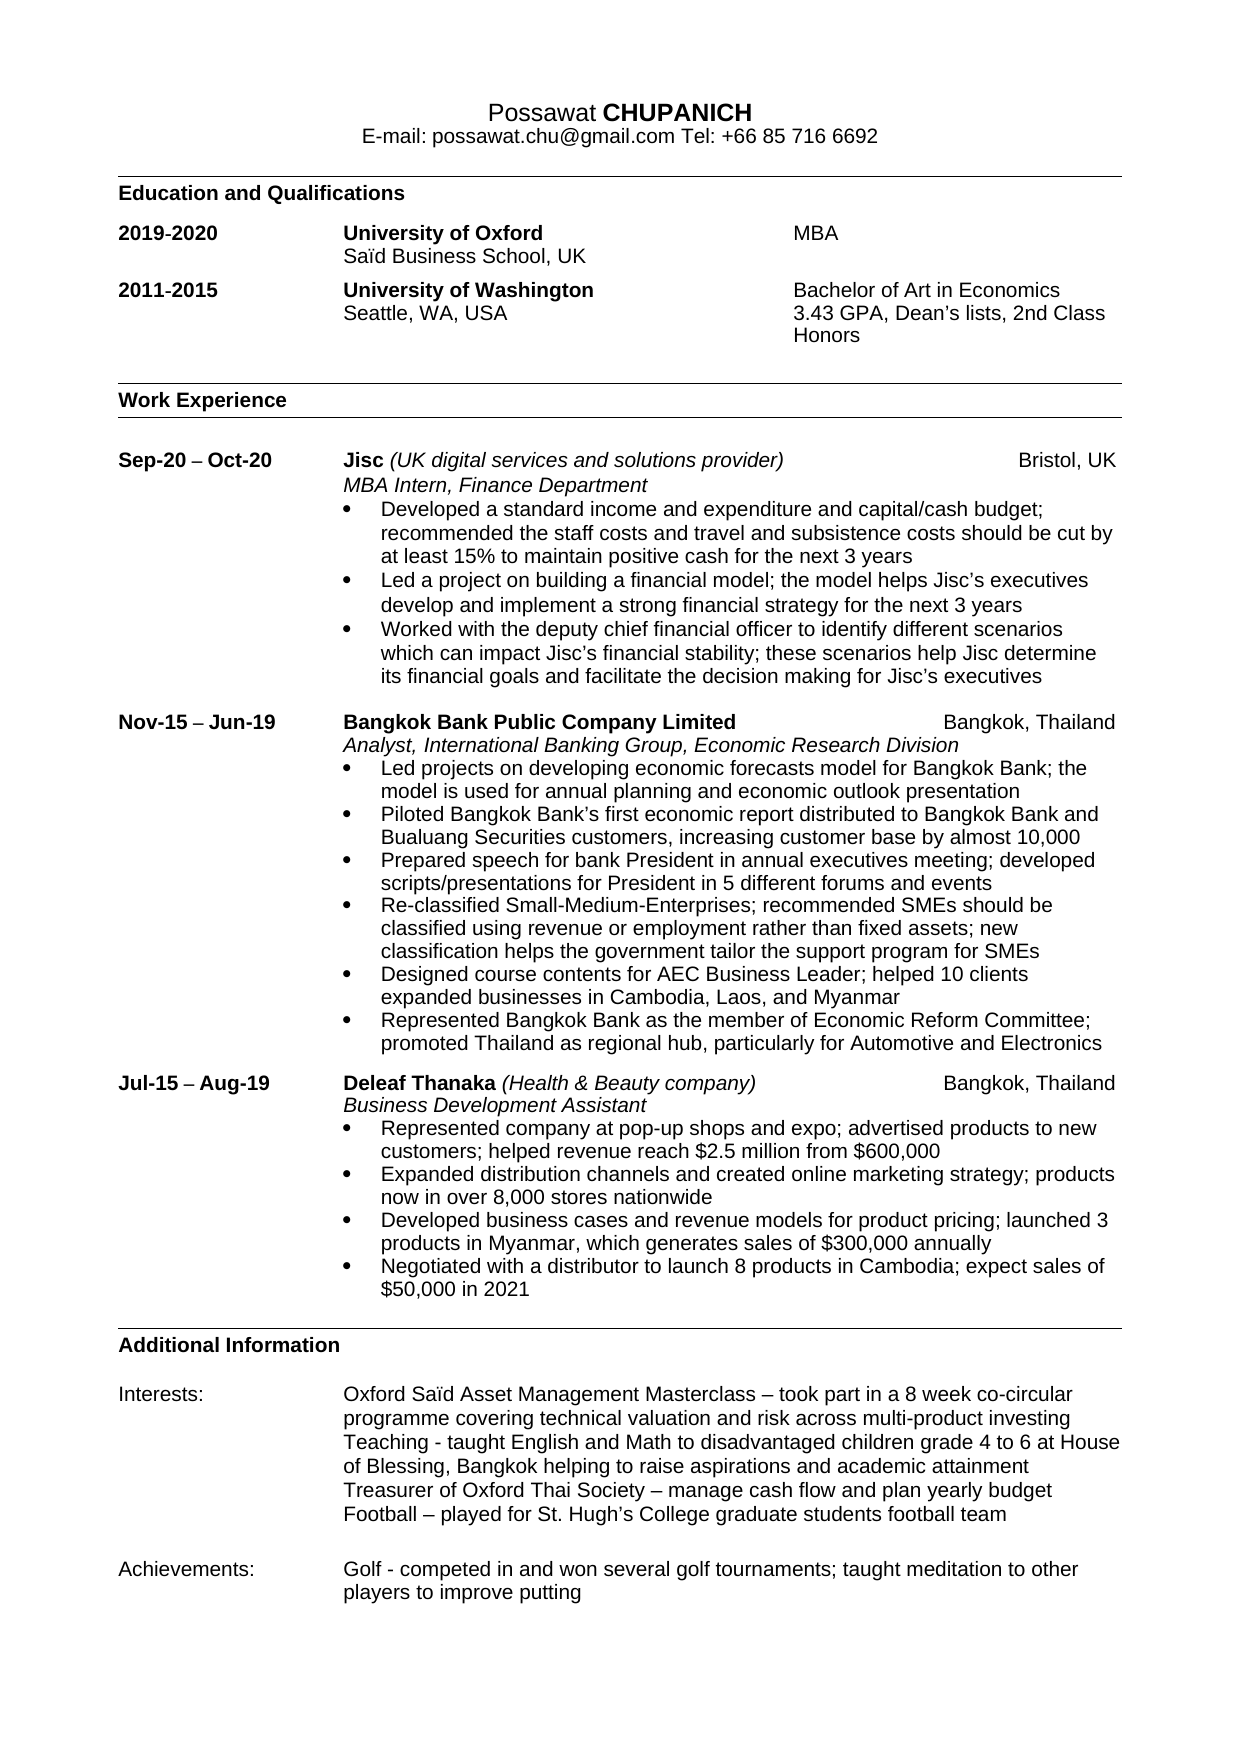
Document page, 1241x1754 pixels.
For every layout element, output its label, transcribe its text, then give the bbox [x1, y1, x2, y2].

list Led projects on developing economic forecasts model for Bangkok Bank; the model is used for annual planning and economic outlook presentation [343, 757, 1122, 803]
text Treasurer of Oxford Thai Society – manage cash flow and plan yearly budget [118, 1478, 1122, 1502]
text Additional Information [118, 1329, 1122, 1358]
text Nov-15 – Jun-19 Bangkok Bank Public Company Limited Bangkok, Thailand [118, 711, 1122, 734]
list Negotiated with a distributor to launch 8 products in Cambodia; expect sales of $50,000 in 2021 [343, 1255, 1122, 1301]
text Education and Qualifications [118, 177, 1122, 206]
text Football – played for St. Hugh’s College graduate students football team [118, 1502, 1122, 1526]
list Re-classified Small-Medium-Enterprises; recommended SMEs should be classified using revenue or employment rather than fixed assets; new classification helps the government tailor the support program for SMEs [343, 894, 1122, 963]
text Possawat Chupanich [118, 103, 1122, 126]
text Sep-20 – Oct-20 Jisc (UK digital services and solutions provider) Bristol, UK [118, 449, 1122, 472]
text 2011-2015 University of Washington Bachelor of Art in Economics [118, 279, 1122, 302]
list Developed business cases and revenue models for product pricing; launched 3 products in Myanmar, which generates sales of $300,000 annually [343, 1209, 1122, 1255]
text Teaching - taught English and Math to disadvantaged children grade 4 to 6 at House of Blessing, Bangkok helping to raise aspirations and academic attainment [118, 1430, 1122, 1478]
list Represented company at pop-up shops and expo; advertised products to new customers; helped revenue reach $2.5 million from $600,000 [343, 1117, 1122, 1163]
list Prepared speech for bank President in annual executives meeting; developed scripts/presentations for President in 5 different forums and events [343, 849, 1122, 894]
list Worked with the deputy chief financial officer to identify different scenarios which can impact Jisc’s financial stability; these scenarios help Jisc determine its financial goals and facilitate the decision making for Jisc’s executives [343, 616, 1122, 688]
list Expanded distribution channels and created online marketing strategy; products now in over 8,000 stores nationwide [343, 1163, 1122, 1209]
text Interests: Oxford Saïd Asset Management Masterclass – took part in a 8 week co-circular programme covering technical valuation and risk across multi-product investing [118, 1382, 1122, 1430]
list Led a project on building a financial model; the model helps Jisc’s executives develop and implement a strong financial strategy for the next 3 years [343, 568, 1122, 616]
text Jul-15 – Aug-19 Deleaf Thanaka (Health & Beauty company) Bangkok, Thailand [118, 1072, 1122, 1094]
text Achievements: Golf - competed in and won several golf tournaments; taught meditation to other [118, 1557, 1122, 1581]
text MBA Intern, Finance Department [268, 472, 1122, 496]
text Work Experience [118, 384, 1122, 413]
text 2019-2020 University of Oxford MBA [118, 222, 1122, 245]
text Saïd Business School, UK [118, 245, 1122, 268]
list Represented Bangkok Bank as the member of Economic Reform Committee; promoted Thailand as regional hub, particularly for Automotive and Electronics [343, 1009, 1122, 1055]
text Business Development Assistant [343, 1094, 1122, 1117]
list Developed a standard income and expenditure and capital/cash budget; recommended the staff costs and travel and subsistence costs should be cut by at least 15% to maintain positive cash for the next 3 years [343, 496, 1122, 568]
list Designed course contents for AEC Business Leader; helped 10 clients expanded businesses in Cambodia, Laos, and Myanmar [343, 963, 1122, 1009]
list Piloted Bangkok Bank’s first economic report distributed to Bangkok Bank and Bualuang Securities customers, increasing customer base by almost 10,000 [343, 803, 1122, 849]
text players to improve putting [118, 1581, 1122, 1604]
text E-mail: possawat.chu@gmail.com Tel: +66 85 716 6692 [118, 126, 1122, 148]
text Seattle, WA, USA 3.43 GPA, Dean’s lists, 2nd Class Honors [118, 302, 1122, 347]
text Analyst, International Banking Group, Economic Research Division [343, 734, 1122, 757]
